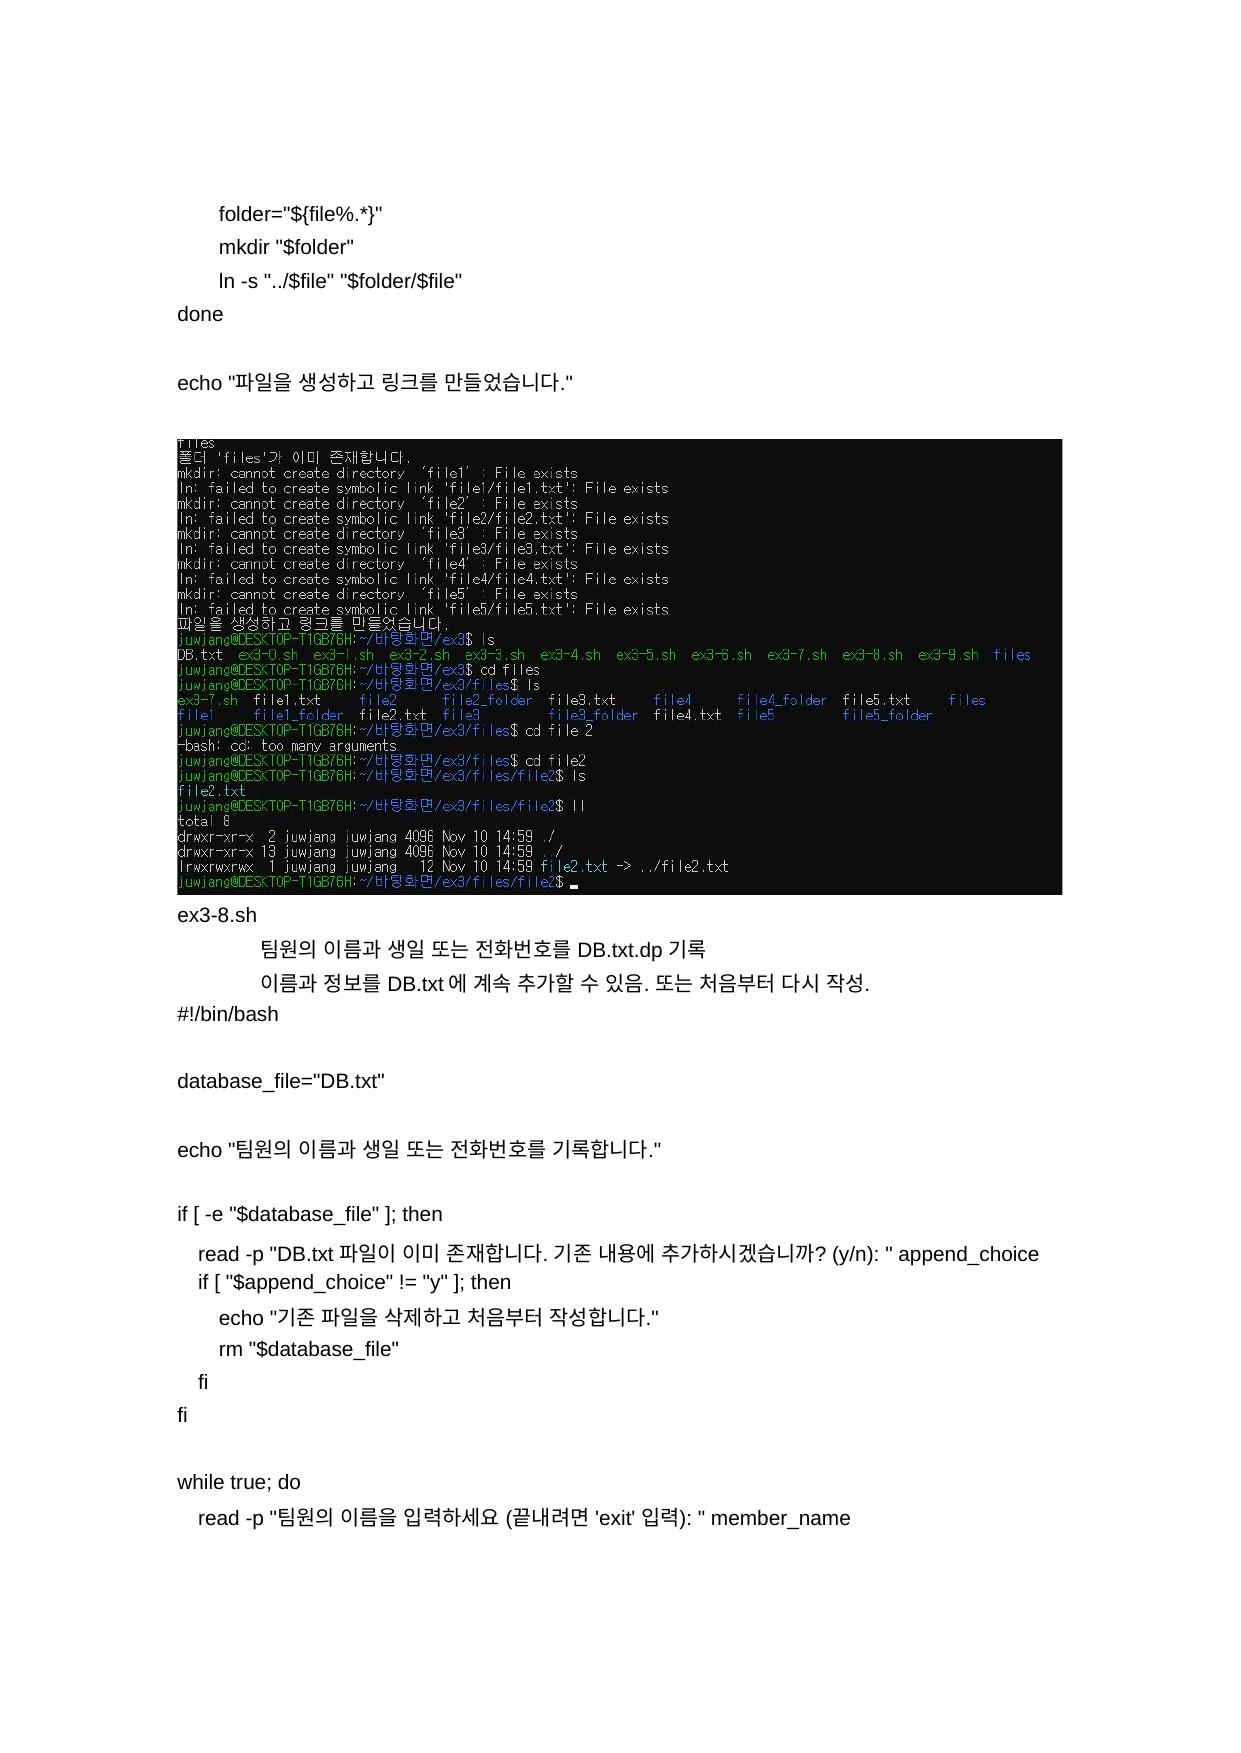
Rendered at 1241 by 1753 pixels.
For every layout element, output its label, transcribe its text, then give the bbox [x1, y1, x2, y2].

text echo "팀원의 이름과 생일 또는 전화번호를 기록합니다." [177, 1135, 1090, 1163]
text echo "기존 파일을 삭제하고 처음부터 작성합니다." [219, 1303, 1090, 1331]
text folder="${file%.*}" [219, 202, 1090, 226]
text fi [198, 1370, 1090, 1394]
text while true; do [177, 1469, 1090, 1493]
text fi [177, 1403, 1090, 1427]
text #!/bin/bash [177, 1002, 1090, 1026]
text read -p "DB.txt 파일이 이미 존재합니다. 기존 내용에 추가하시겠습니까? (y/n): " append_choice [177, 1235, 1063, 1268]
text if [ -e "$database_file" ]; then [177, 1202, 1090, 1226]
text if [ "$append_choice" != "y" ]; then [198, 1270, 1090, 1294]
text done [177, 302, 1090, 326]
text 이름과 정보를 DB.txt에 계속 추가할 수 있음. 또는 처음부터 다시 작성. [260, 969, 1090, 997]
text database_file="DB.txt" [177, 1069, 1090, 1093]
text read -p "팀원의 이름을 입력하세요 (끝내려면 'exit' 입력): " member_name [198, 1503, 1090, 1531]
text ex3-8.sh [177, 902, 1090, 926]
text mkdir "$folder" [219, 235, 1090, 259]
text rm "$database_file" [219, 1336, 1090, 1360]
text echo "파일을 생성하고 링크를 만들었습니다." [177, 368, 1090, 396]
picture [177, 439, 1063, 895]
text 팀원의 이름과 생일 또는 전화번호를 DB.txt.dp 기록 [260, 936, 1090, 963]
text ln -s "../$file" "$folder/$file" [219, 268, 1090, 292]
